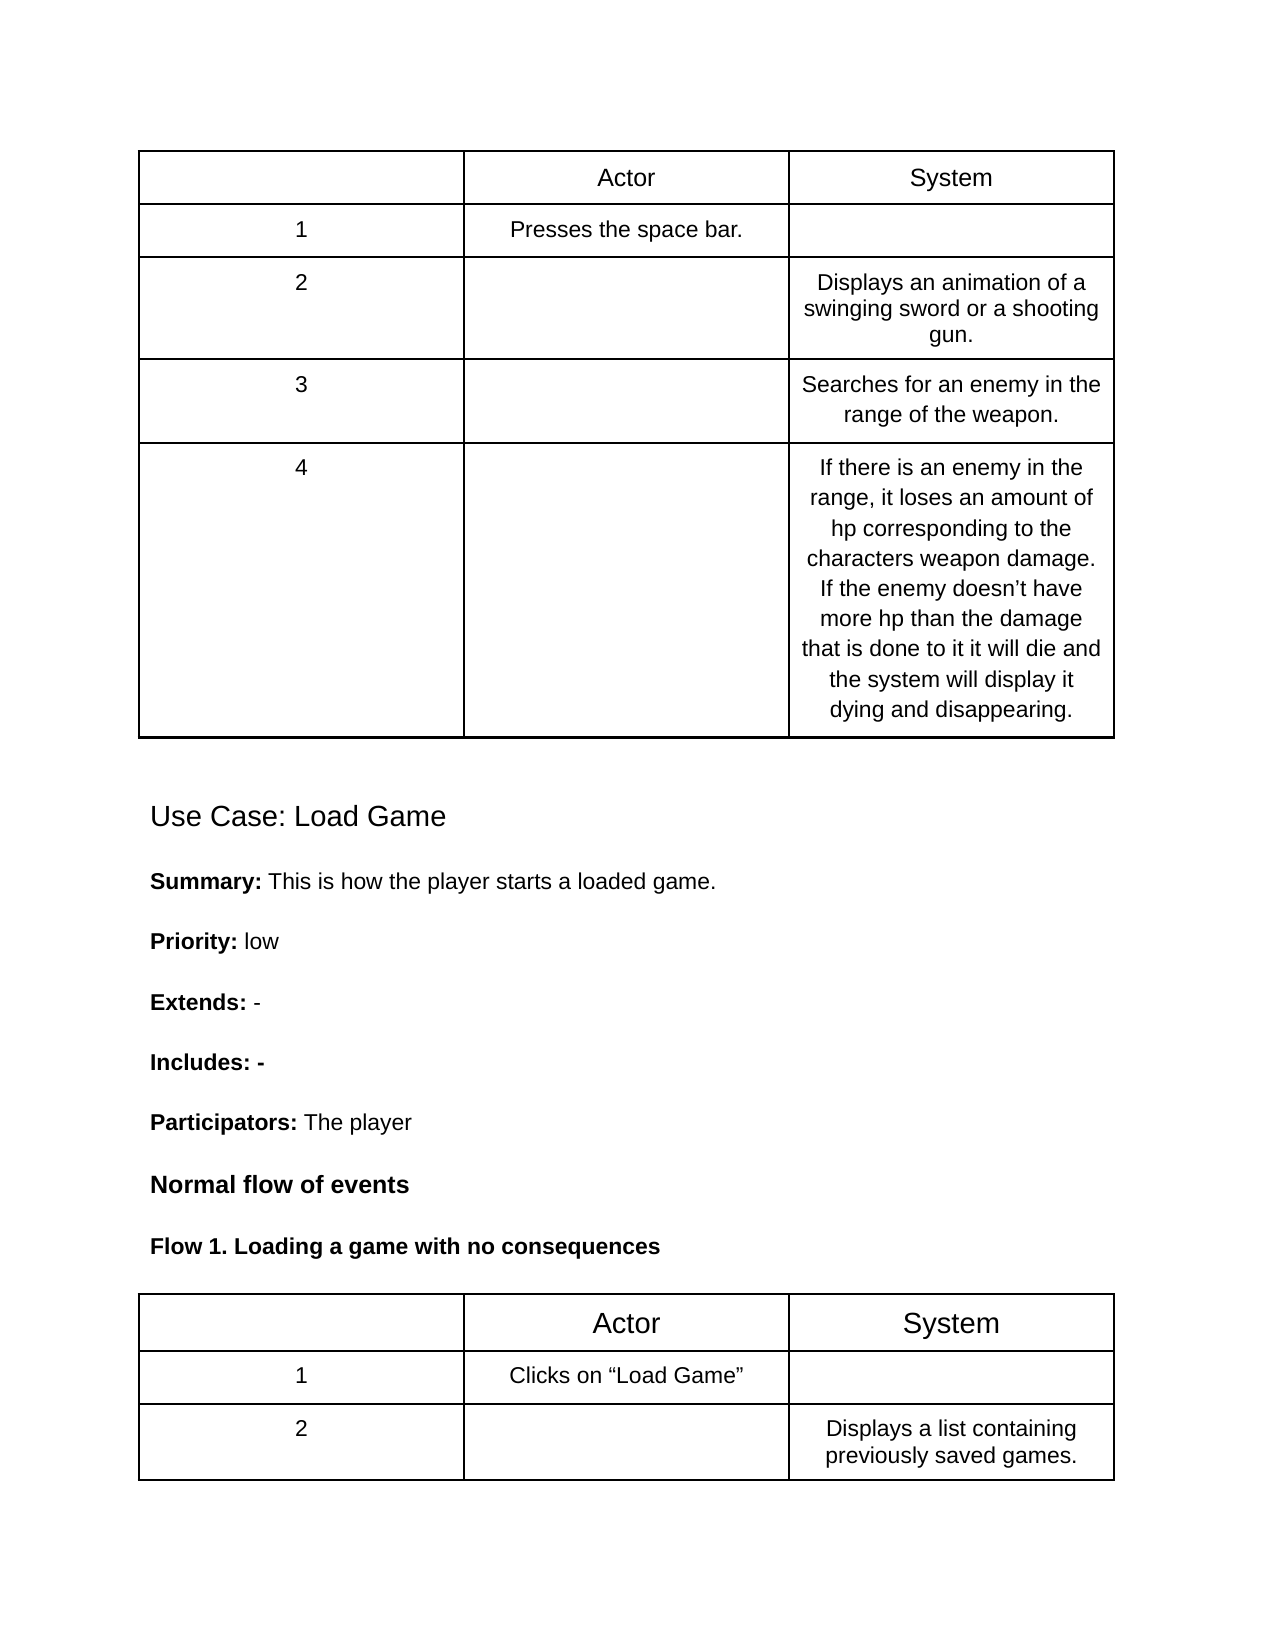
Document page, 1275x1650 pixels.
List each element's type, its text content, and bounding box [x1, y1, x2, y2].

table_header [140, 1295, 463, 1350]
table_cell [465, 1405, 788, 1478]
table_cell Clicks on “Load Game” [465, 1352, 788, 1403]
table_cell Presses the space bar. [465, 205, 788, 256]
table_cell Displays a list containing previously saved games. [790, 1405, 1113, 1478]
text Priority: low [150, 928, 1125, 954]
text Participators: The player [150, 1109, 1125, 1136]
text Normal flow of events [150, 1170, 1125, 1198]
table_cell Displays an animation of a swinging sword or a shooting gun. [790, 258, 1113, 358]
table_header Actor [465, 1295, 788, 1350]
table_cell 3 [140, 360, 463, 442]
table_cell [790, 1352, 1113, 1403]
text Includes: - [150, 1049, 1125, 1075]
table_header [140, 152, 463, 203]
text Use Case: Load Game [150, 799, 1125, 832]
table_cell [790, 205, 1113, 256]
table_cell 4 [140, 444, 463, 736]
table_cell [465, 360, 788, 442]
table_cell 1 [140, 1352, 463, 1403]
table_cell [465, 444, 788, 736]
text Extends: - [150, 988, 1125, 1015]
table_cell 1 [140, 205, 463, 256]
table_header Actor [465, 152, 788, 203]
text Flow 1. Loading a game with no consequences [150, 1233, 1125, 1259]
table_cell Searches for an enemy in the range of the weapon. [790, 360, 1113, 442]
table_cell [465, 258, 788, 358]
table_cell 2 [140, 258, 463, 358]
table_cell If there is an enemy in the range, it loses an amount of hp corresponding to the characters weapon damage. If the enemy doesn’t have more hp than the damage that is done to it it will die and the system will display it dying and disappearing. [790, 444, 1113, 736]
table_header System [790, 152, 1113, 203]
table_header System [790, 1295, 1113, 1350]
text Summary: This is how the player starts a loaded game. [150, 868, 1125, 894]
table_cell 2 [140, 1405, 463, 1478]
